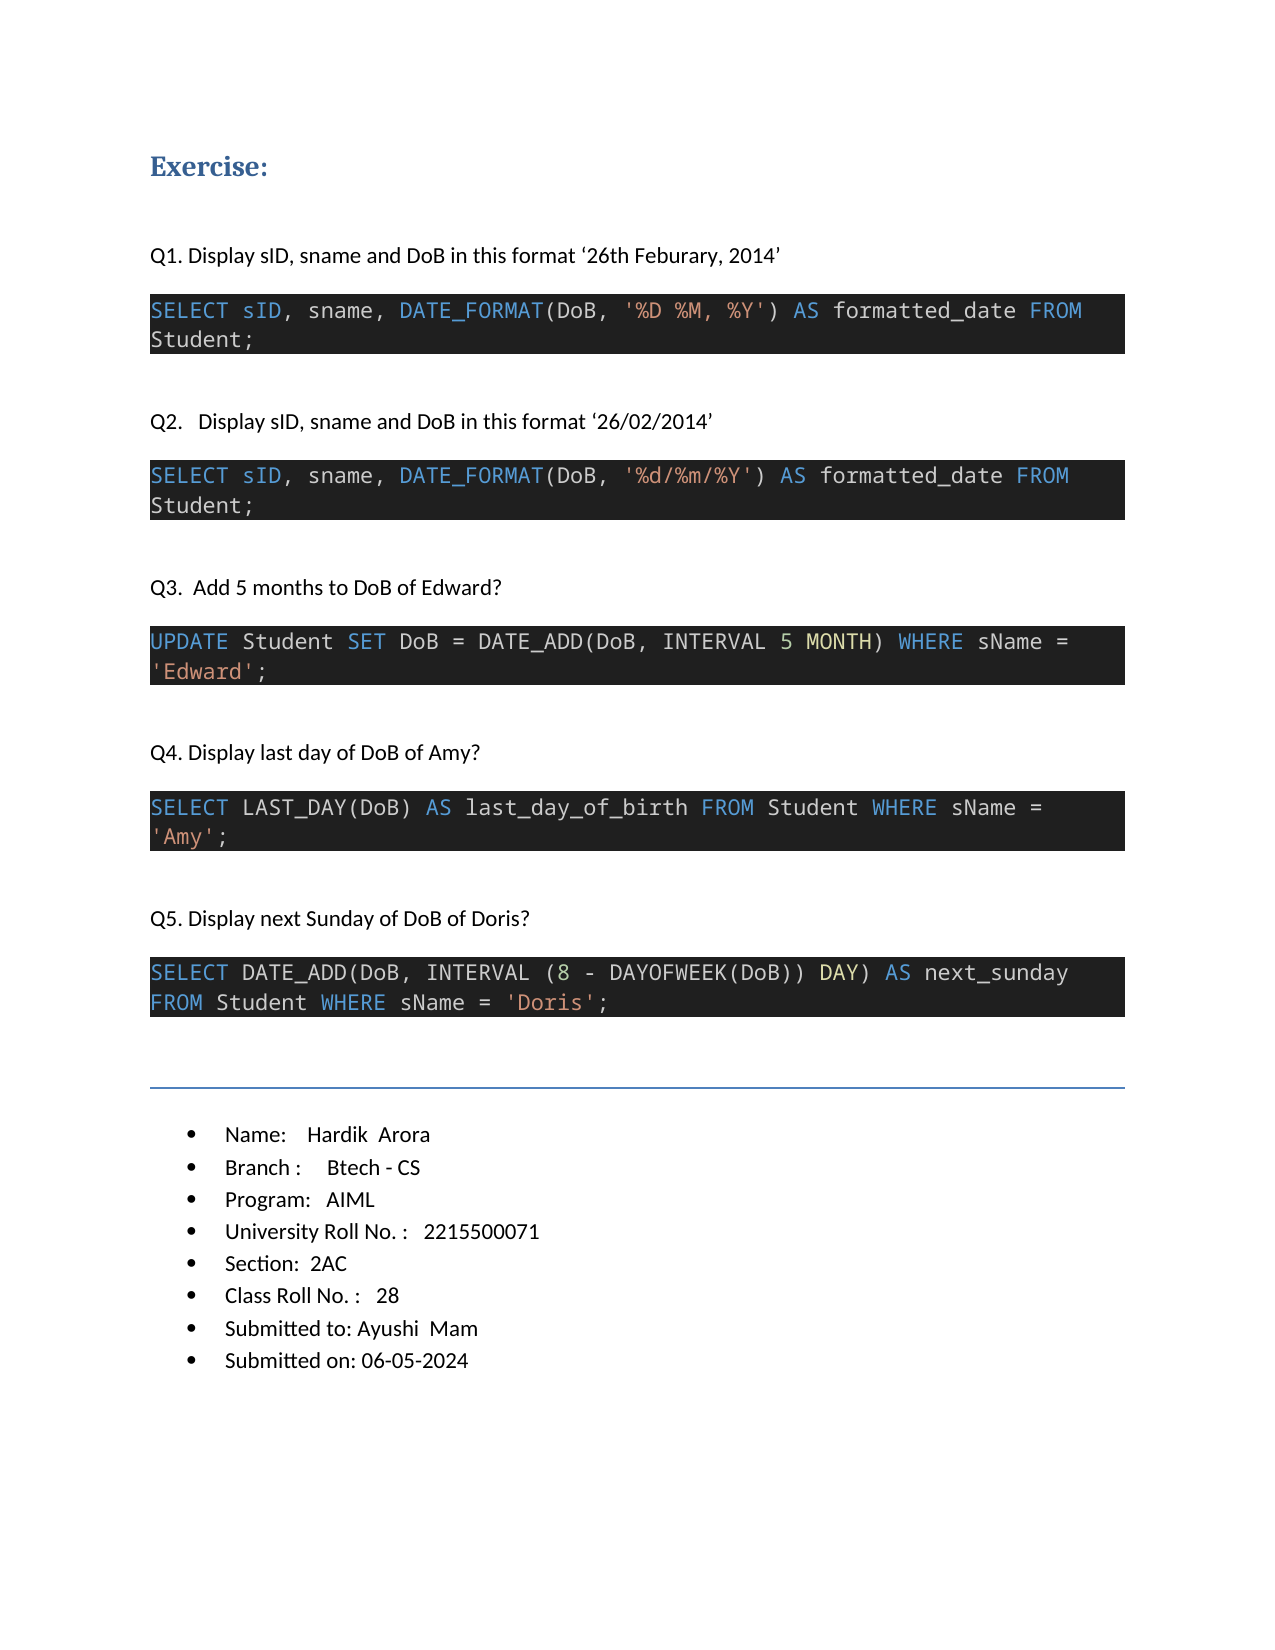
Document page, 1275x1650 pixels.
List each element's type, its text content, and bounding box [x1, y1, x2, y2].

text SELECT DATE_ADD(DoB, INTERVAL (8 - DAYOFWEEK(DoB)) DAY) AS next_sunday FROM Student WHERE sName = 'Doris'; [150, 957, 1125, 1017]
text SELECT LAST_DAY(DoB) AS last_day_of_birth FROM Student WHERE sName = 'Amy'; [150, 791, 1125, 851]
list Branch : Btech - CS [187, 1153, 1125, 1181]
subtitle Exercise: [150, 150, 1125, 183]
list Submitted on: 06-05-2024 [187, 1346, 1125, 1374]
text Q4. Display last day of DoB of Amy? [150, 738, 1125, 766]
text Q1. Display sID, sname and DoB in this format ‘26th Feburary, 2014’ [150, 242, 1125, 269]
list Section: 2AC [187, 1249, 1125, 1277]
list Submitted to: Ayushi Mam [187, 1314, 1125, 1342]
list University Roll No. : 2215500071 [187, 1217, 1125, 1245]
list Class Roll No. : 28 [187, 1282, 1125, 1309]
list Name: Hardik Arora [187, 1121, 1125, 1149]
text SELECT sID, sname, DATE_FORMAT(DoB, '%d/%m/%Y') AS formatted_date FROM Student; [150, 460, 1125, 520]
list Program: AIML [187, 1185, 1125, 1213]
text Q3. Add 5 months to DoB of Edward? [150, 573, 1125, 601]
text Q2. Display sID, sname and DoB in this format ‘26/02/2014’ [150, 407, 1125, 435]
text Q5. Display next Sunday of DoB of Doris? [150, 904, 1125, 932]
text UPDATE Student SET DoB = DATE_ADD(DoB, INTERVAL 5 MONTH) WHERE sName = 'Edward'; [150, 626, 1125, 685]
text SELECT sID, sname, DATE_FORMAT(DoB, '%D %M, %Y') AS formatted_date FROM Student; [150, 294, 1125, 354]
